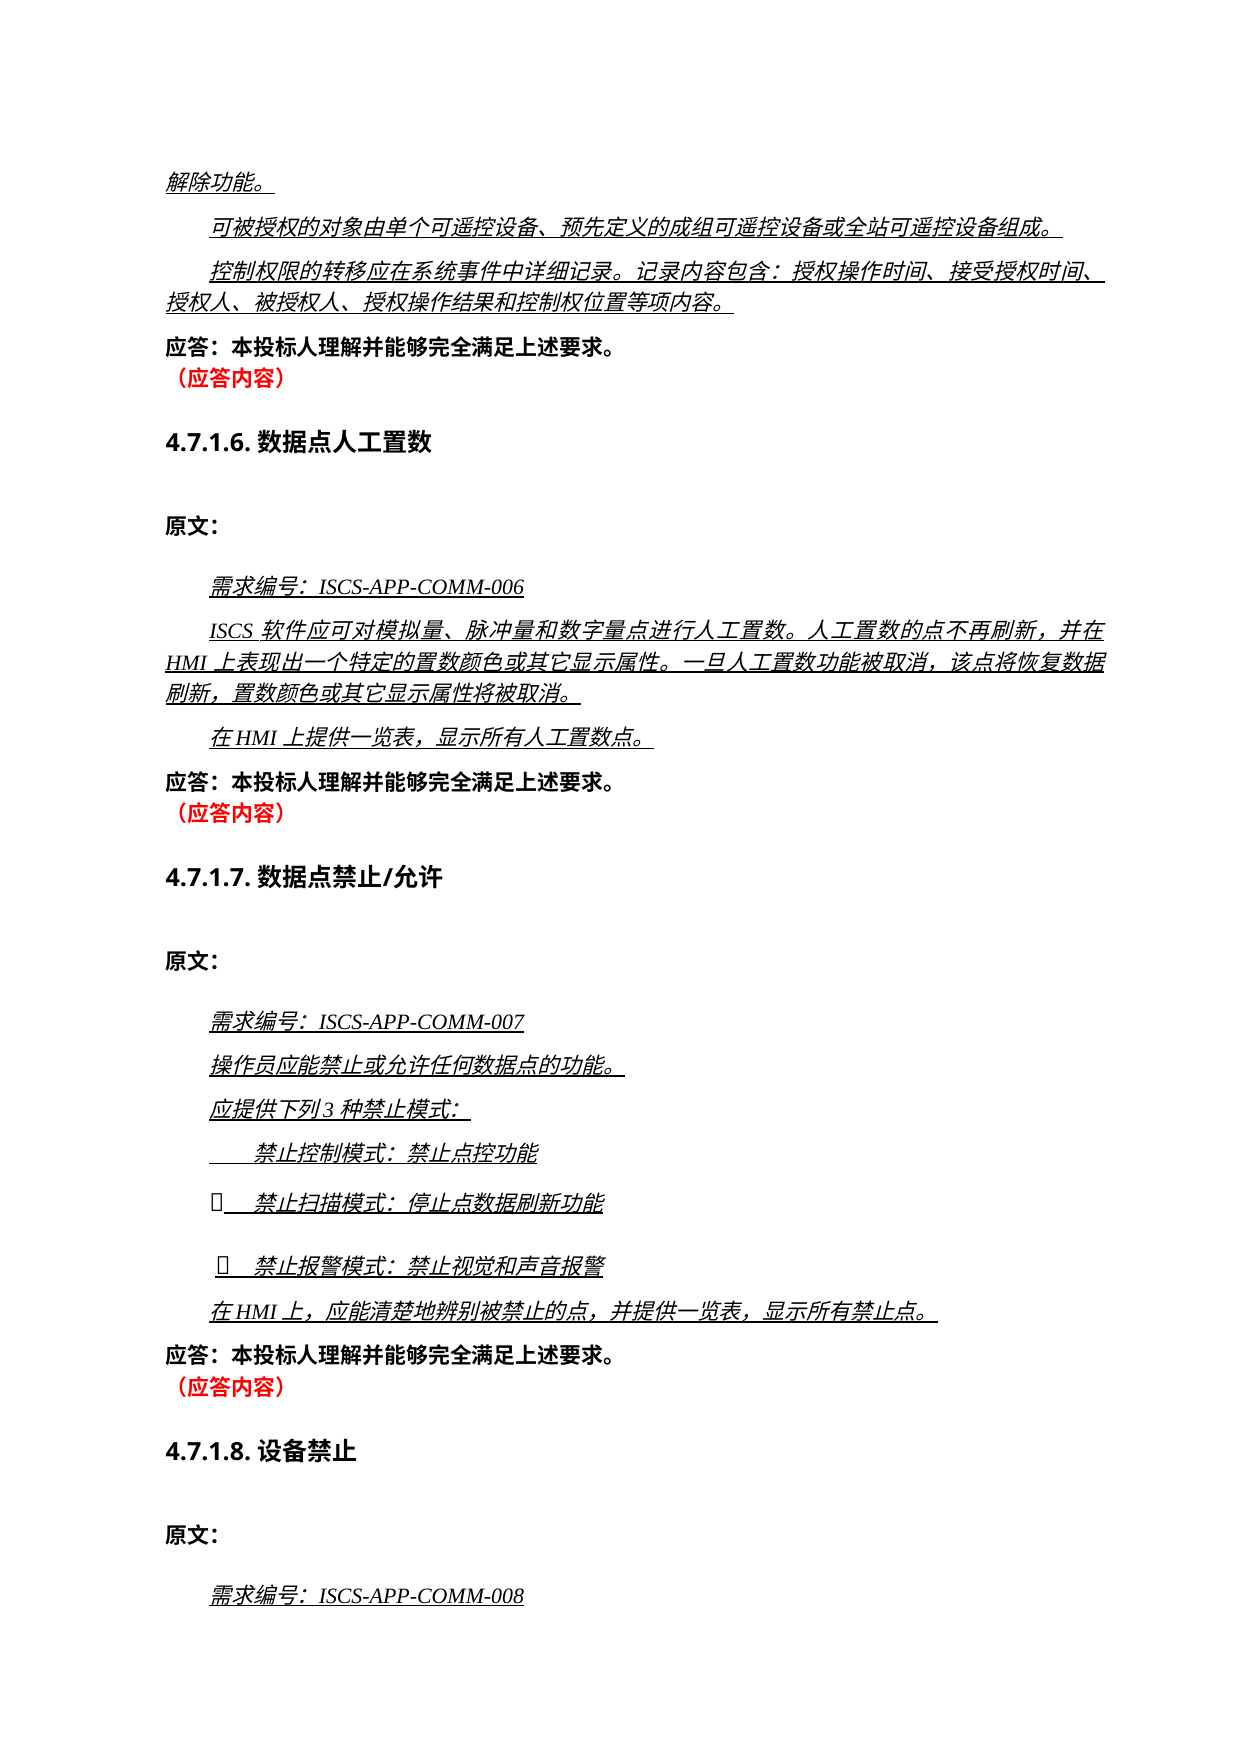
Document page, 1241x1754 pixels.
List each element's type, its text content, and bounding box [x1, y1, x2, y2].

text  禁止报警模式：禁止视觉和声音报警 [165, 1248, 1104, 1282]
subtitle 4.7.1.6. 数据点人工置数 [165, 422, 1104, 458]
text 应答：本投标人理解并能够完全满足上述要求。 [165, 764, 1104, 796]
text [165, 165, 1104, 197]
text 应提供下列3 种禁止模式： [165, 1092, 1104, 1124]
subtitle 4.7.1.8. 设备禁止 [165, 1431, 1104, 1467]
text  禁止扫描模式：停止点数据刷新功能 [209, 1184, 1104, 1218]
text 原文： [165, 509, 1104, 540]
text ISCS 软件应可对模拟量、脉冲量和数字量点进行人工置数。人工置数的点不再刷新，并在HMI 上表现出一个特定的置数颜色或其它显示属性。一旦人工置数功能被取消，该点将恢复数据刷新，置数颜色或其它显示属性将被取消。 [165, 613, 1104, 671]
text （应答内容） [165, 361, 1104, 393]
text 原文： [165, 1518, 1104, 1549]
text 应答：本投标人理解并能够完全满足上述要求。 [165, 1338, 1104, 1370]
text 在HMI上，应能清楚地辨别被禁止的点，并提供一览表，显示所有禁止点。 [165, 1294, 1104, 1326]
text 应答：本投标人理解并能够完全满足上述要求。 [165, 329, 1104, 361]
text 需求编号：ISCS-APP-COMM-006 [165, 569, 1104, 600]
text 可被授权的对象由单个可遥控设备、预先定义的成组可遥控设备或全站可遥控设备组成。 [165, 209, 1104, 241]
text 控制权限的转移应在系统事件中详细记录。记录内容包含：授权操作时间、接受授权时间、授权人、被授权人、授权操作结果和控制权位置等项内容。 [165, 254, 1104, 317]
text （应答内容） [165, 1370, 1104, 1402]
text 原文： [165, 944, 1104, 975]
text （应答内容） [165, 796, 1104, 828]
text 在HMI 上提供一览表，显示所有人工置数点。 [165, 720, 1104, 752]
text 操作员应能禁止或允许任何数据点的功能。 [165, 1048, 1104, 1079]
subtitle 4.7.1.7. 数据点禁止/允许 [165, 857, 1104, 893]
text 需求编号：ISCS-APP-COMM-008 [165, 1578, 1104, 1609]
text ISCS 软件应可对模拟量、脉冲量和数字量点进行人工置数。人工置数的点不再刷新，并在HMI 上表现出一个特定的置数颜色或其它显示属性。一旦人工置数功能被取消，该点将恢复数据刷新，置数颜色或其它显示属性将被取消。 [165, 673, 1104, 708]
text  禁止控制模式：禁止点控功能 [165, 1136, 1104, 1168]
text 需求编号：ISCS-APP-COMM-007 [165, 1004, 1104, 1035]
